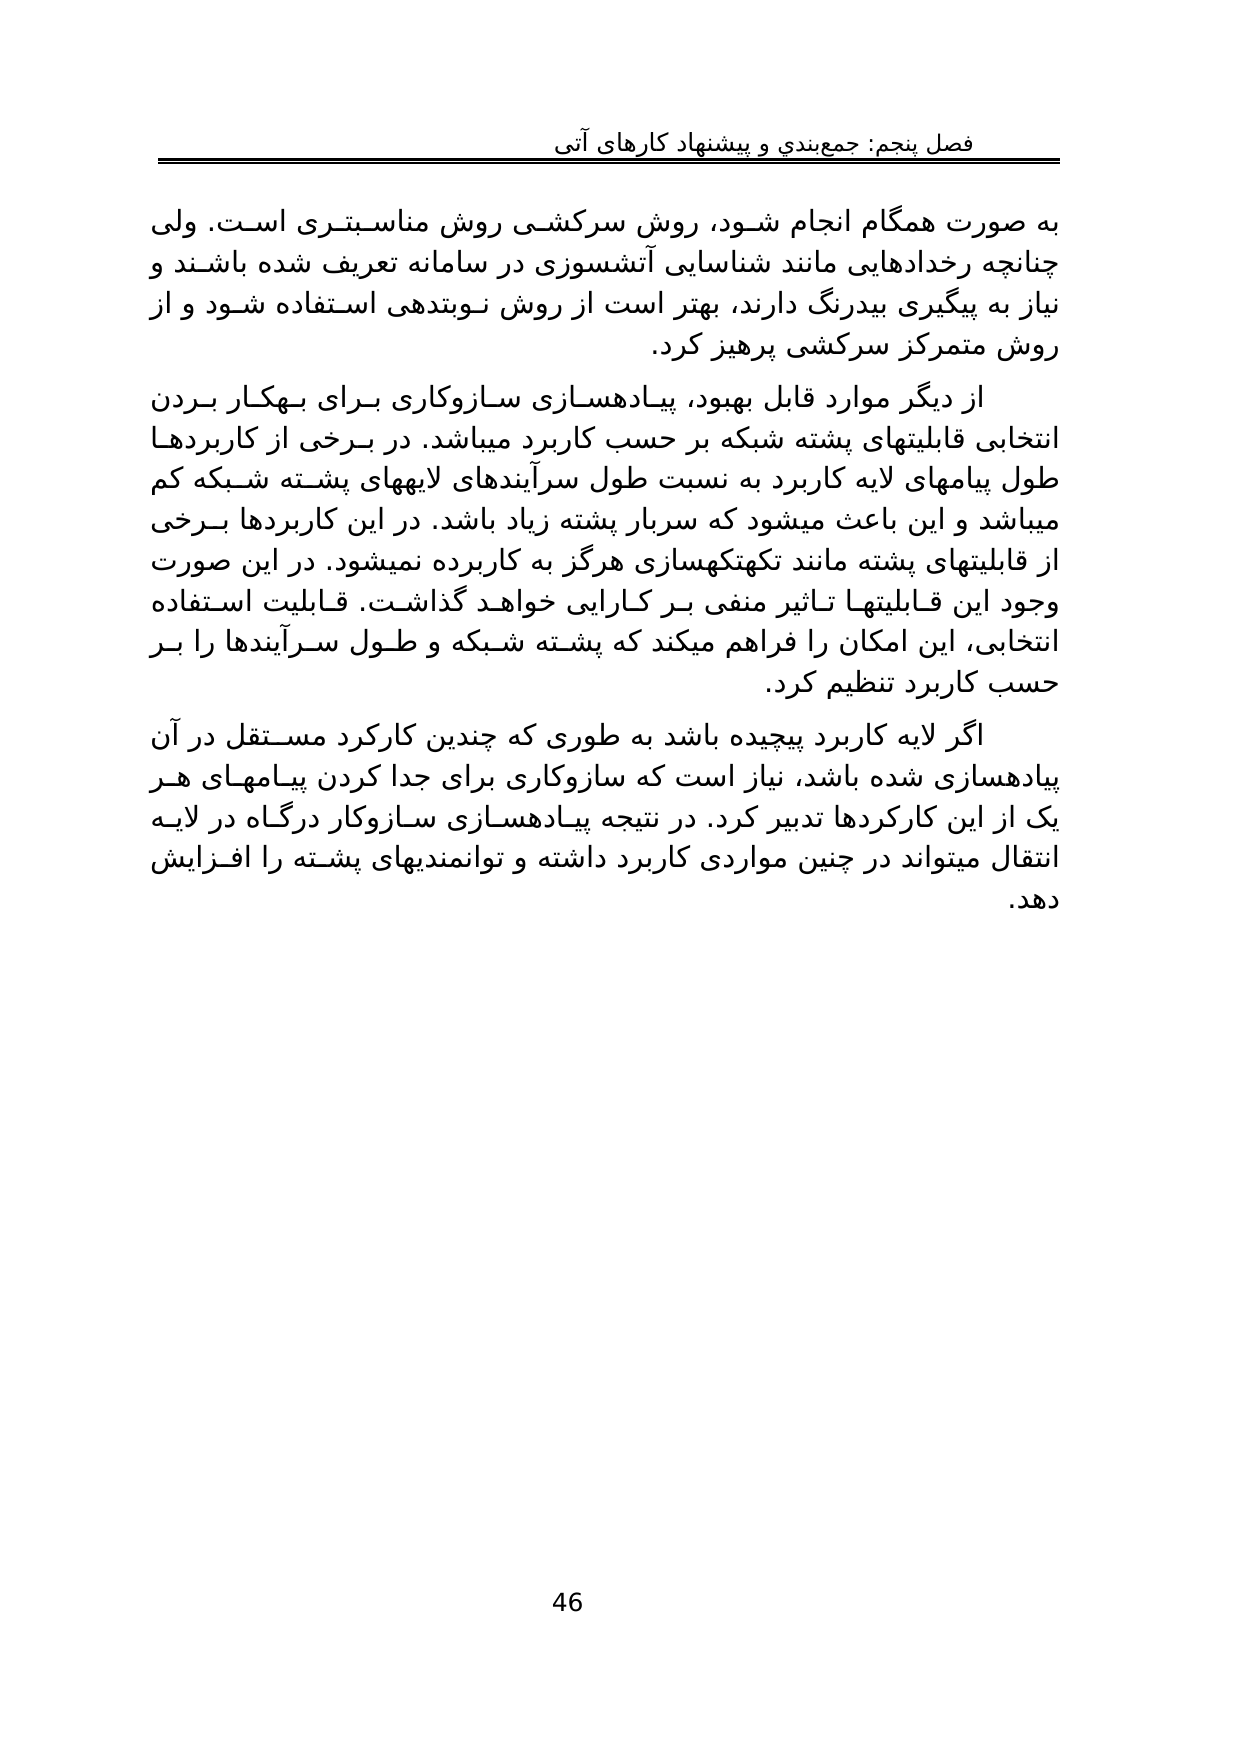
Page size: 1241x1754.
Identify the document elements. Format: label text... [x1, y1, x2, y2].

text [150, 205, 1060, 361]
text از دیگر موارد قابل بهبود، پیادهسازی سازوکاری برای بهکار بردن انتخابی قابلیتهای پشته شبکه بر حسب کاربرد میباشد. در برخی از کاربردها طول پیامهای لایه کاربرد به نسبت طول سرآیندهای لایههای پشته شبکه کم میباشد و این باعث میشود که سربار پشته زیاد باشد. در این کاربردها برخی از قابلیتهای پشته مانند تکهتکهسازی هرگز به کاربرده نمیشود. در این صورت وجود این قابلیتها تاثیر منفی بر کارایی خواهد گذاشت. قابلیت استفاده انتخابی، این امکان را فراهم میکند که پشته شبکه و طول سرآیندها را بر حسب کاربرد تنظیم کرد. [150, 380, 1060, 699]
text اگر لایه کاربرد پیچیده باشد به طوری که چندین کارکرد مستقل در آن پیادهسازی شده باشد، نیاز است که سازوکاری برای جدا کردن پیامهای هر یک از این کارکردها تدبیر کرد. در نتیجه پیادهسازی سازوکار درگاه در لایه انتقال میتواند در چنین مواردی کاربرد داشته و توانمندیهای پشته را افزایش دهد. [150, 718, 1060, 915]
